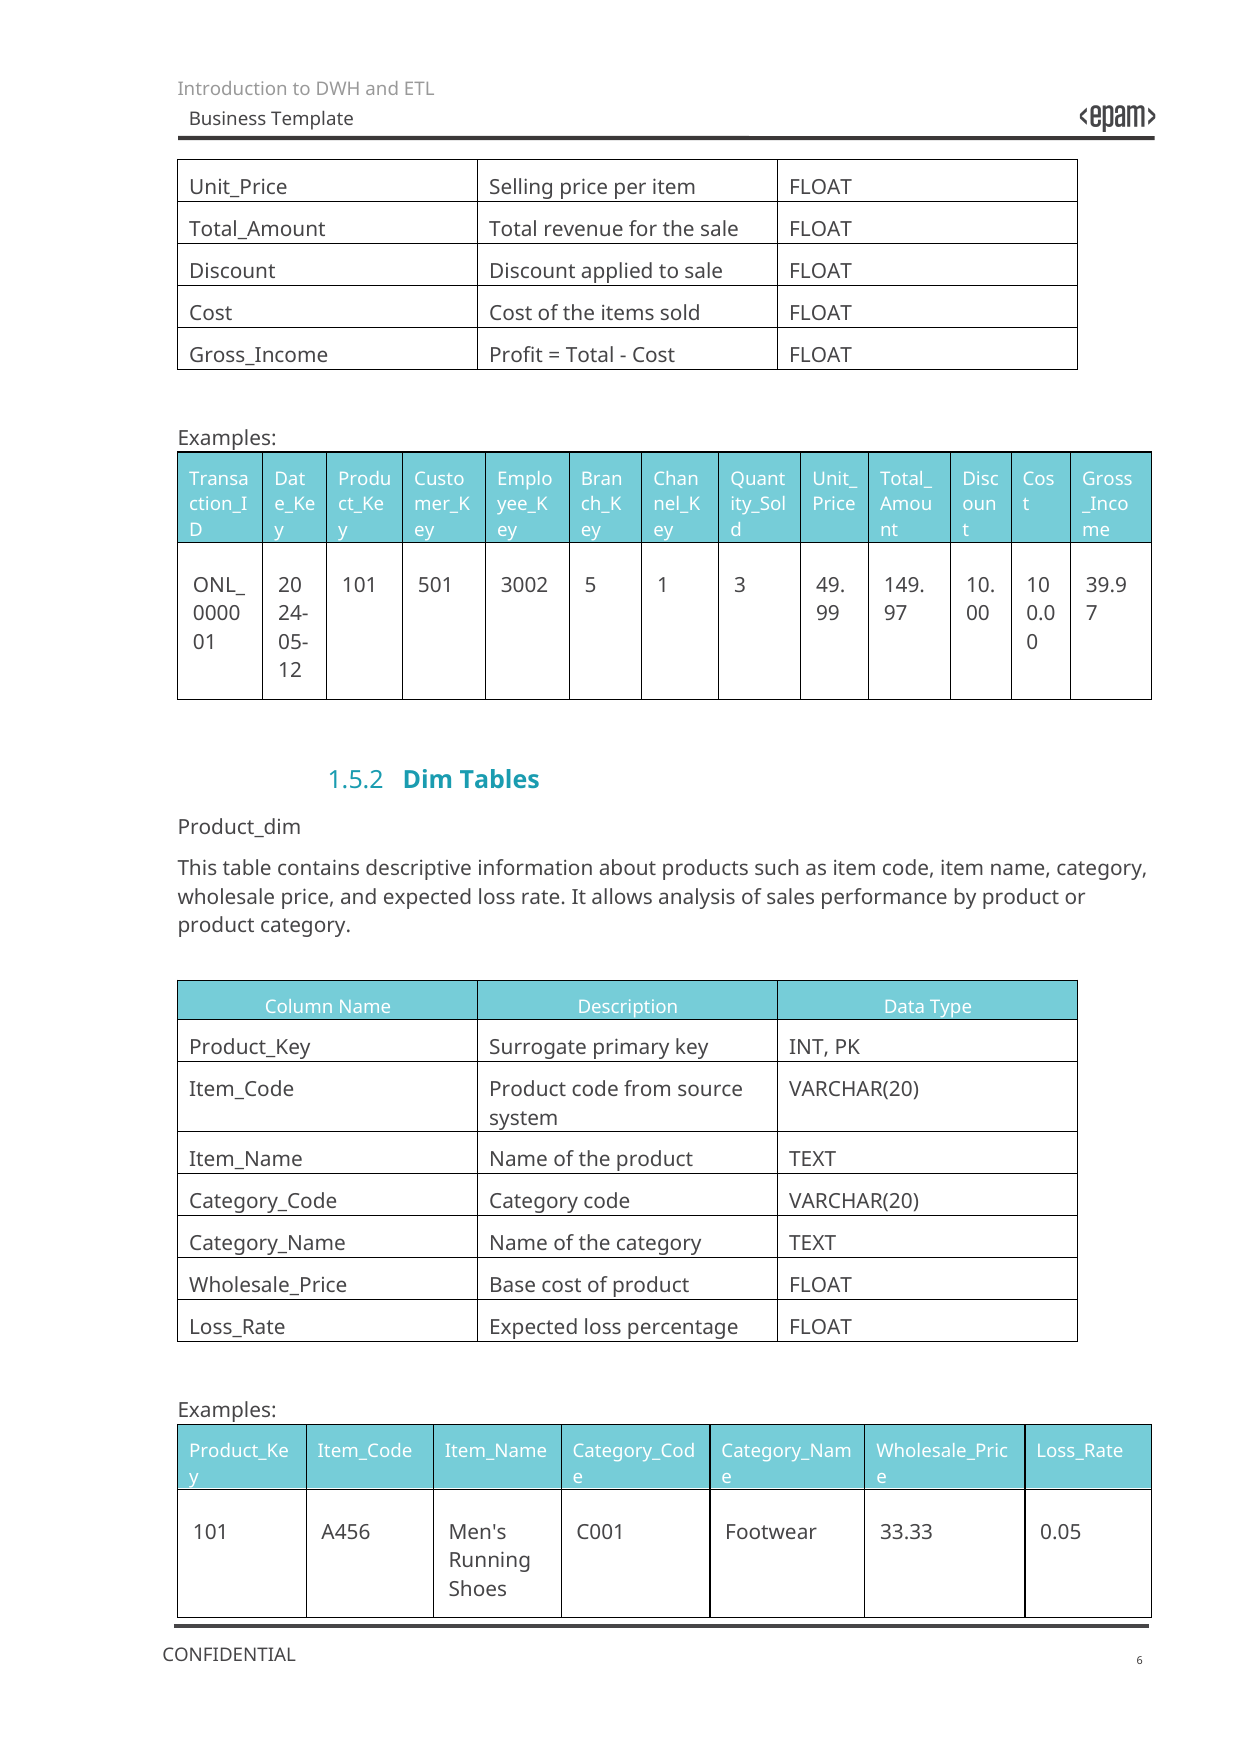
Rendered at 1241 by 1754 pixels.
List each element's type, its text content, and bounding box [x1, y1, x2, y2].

table_cell Loss_Rate [178, 1300, 477, 1341]
table_cell 3 [719, 543, 800, 699]
table_cell 1 [642, 543, 718, 699]
table_header Item_Name [434, 1425, 561, 1488]
table_cell 3002 [486, 543, 569, 699]
table_cell Total_Amount [178, 202, 477, 243]
table_cell Product code from source system [478, 1062, 777, 1131]
table_cell Wholesale_Price [178, 1258, 477, 1299]
table_cell Profit = Total - Cost [478, 328, 777, 368]
table_cell FLOAT [778, 160, 1077, 201]
table_cell TEXT [778, 1216, 1077, 1257]
table_cell Selling price per item [478, 160, 777, 201]
table_header Branch_Key [570, 453, 641, 542]
table_cell FLOAT [778, 328, 1077, 368]
table_cell Category_Code [178, 1174, 477, 1215]
table_header Product_Key [178, 1425, 306, 1488]
table_cell Base cost of product [478, 1258, 777, 1299]
table_header Column Name [178, 981, 477, 1019]
table_cell 33.33 [865, 1490, 1024, 1617]
table_cell Item_Code [178, 1062, 477, 1131]
table_header Transaction_ID [178, 453, 262, 542]
table_header Product_Key [327, 453, 402, 542]
table_cell Men's Running Shoes [434, 1490, 561, 1617]
table_cell 101 [327, 543, 402, 699]
table_header Item_Code [307, 1425, 433, 1488]
table_cell A456 [307, 1490, 433, 1617]
table_cell Expected loss percentage [478, 1300, 777, 1341]
table_header Total_Amount [869, 453, 950, 542]
table_cell Unit_Price [178, 160, 477, 201]
table_cell 149.97 [869, 543, 950, 699]
table_cell Surrogate primary key [478, 1020, 777, 1061]
table_cell Category code [478, 1174, 777, 1215]
table_cell Cost [178, 286, 477, 327]
table_cell INT, PK [778, 1020, 1077, 1061]
table_header Discount [951, 453, 1011, 542]
table_cell FLOAT [778, 202, 1077, 243]
table_cell 501 [403, 543, 485, 699]
table_cell Name of the category [478, 1216, 777, 1257]
table_cell 49.99 [801, 543, 868, 699]
text Examples: [177, 423, 1152, 451]
table_cell 10.00 [951, 543, 1011, 699]
table_cell Name of the product [478, 1132, 777, 1173]
table_cell FLOAT [778, 1300, 1077, 1341]
subtitle Dim Tables [327, 762, 1152, 796]
table_header Description [478, 981, 777, 1019]
table_header Category_Code [562, 1425, 709, 1488]
table_cell 5 [570, 543, 641, 699]
table_cell C001 [562, 1490, 709, 1617]
table_cell Cost of the items sold [478, 286, 777, 327]
table_cell Category_Name [178, 1216, 477, 1257]
table_cell 101 [178, 1490, 306, 1617]
text Examples: [177, 1395, 1152, 1424]
table_cell Discount applied to sale [478, 244, 777, 284]
table_cell Item_Name [178, 1132, 477, 1173]
table_header Cost [1012, 453, 1070, 542]
text Product_dim [177, 812, 1152, 841]
table_cell FLOAT [778, 244, 1077, 284]
table_header Channel_Key [642, 453, 718, 542]
table_cell 2024-05-12 [263, 543, 326, 699]
table_header Data Type [778, 981, 1077, 1019]
table_header Date_Key [263, 453, 326, 542]
table_header Loss_Rate [1026, 1425, 1151, 1488]
table_cell Product_Key [178, 1020, 477, 1061]
table_cell FLOAT [778, 1258, 1077, 1299]
table_header Gross_Income [1071, 453, 1151, 542]
table_cell 0.05 [1026, 1490, 1151, 1617]
table_cell TEXT [778, 1132, 1077, 1173]
table_header Unit_Price [801, 453, 868, 542]
table_cell VARCHAR(20) [778, 1174, 1077, 1215]
table_header Employee_Key [486, 453, 569, 542]
table_cell Total revenue for the sale [478, 202, 777, 243]
table_cell 100.00 [1012, 543, 1070, 699]
table_header Category_Name [711, 1425, 864, 1488]
table_cell 39.97 [1071, 543, 1151, 699]
table_cell FLOAT [778, 286, 1077, 327]
table_cell Discount [178, 244, 477, 284]
table_cell VARCHAR(20) [778, 1062, 1077, 1131]
table_cell Footwear [711, 1490, 864, 1617]
table_header Quantity_Sold [719, 453, 800, 542]
table_header Wholesale_Price [865, 1425, 1024, 1488]
text This table contains descriptive information about products such as item code, item name, category, wholesale price, and expected loss rate. It allows analysis of sales performance by product or product category. [177, 853, 1152, 939]
table_cell ONL_000001 [178, 543, 262, 699]
table_cell Gross_Income [178, 328, 477, 368]
table_header Customer_Key [403, 453, 485, 542]
